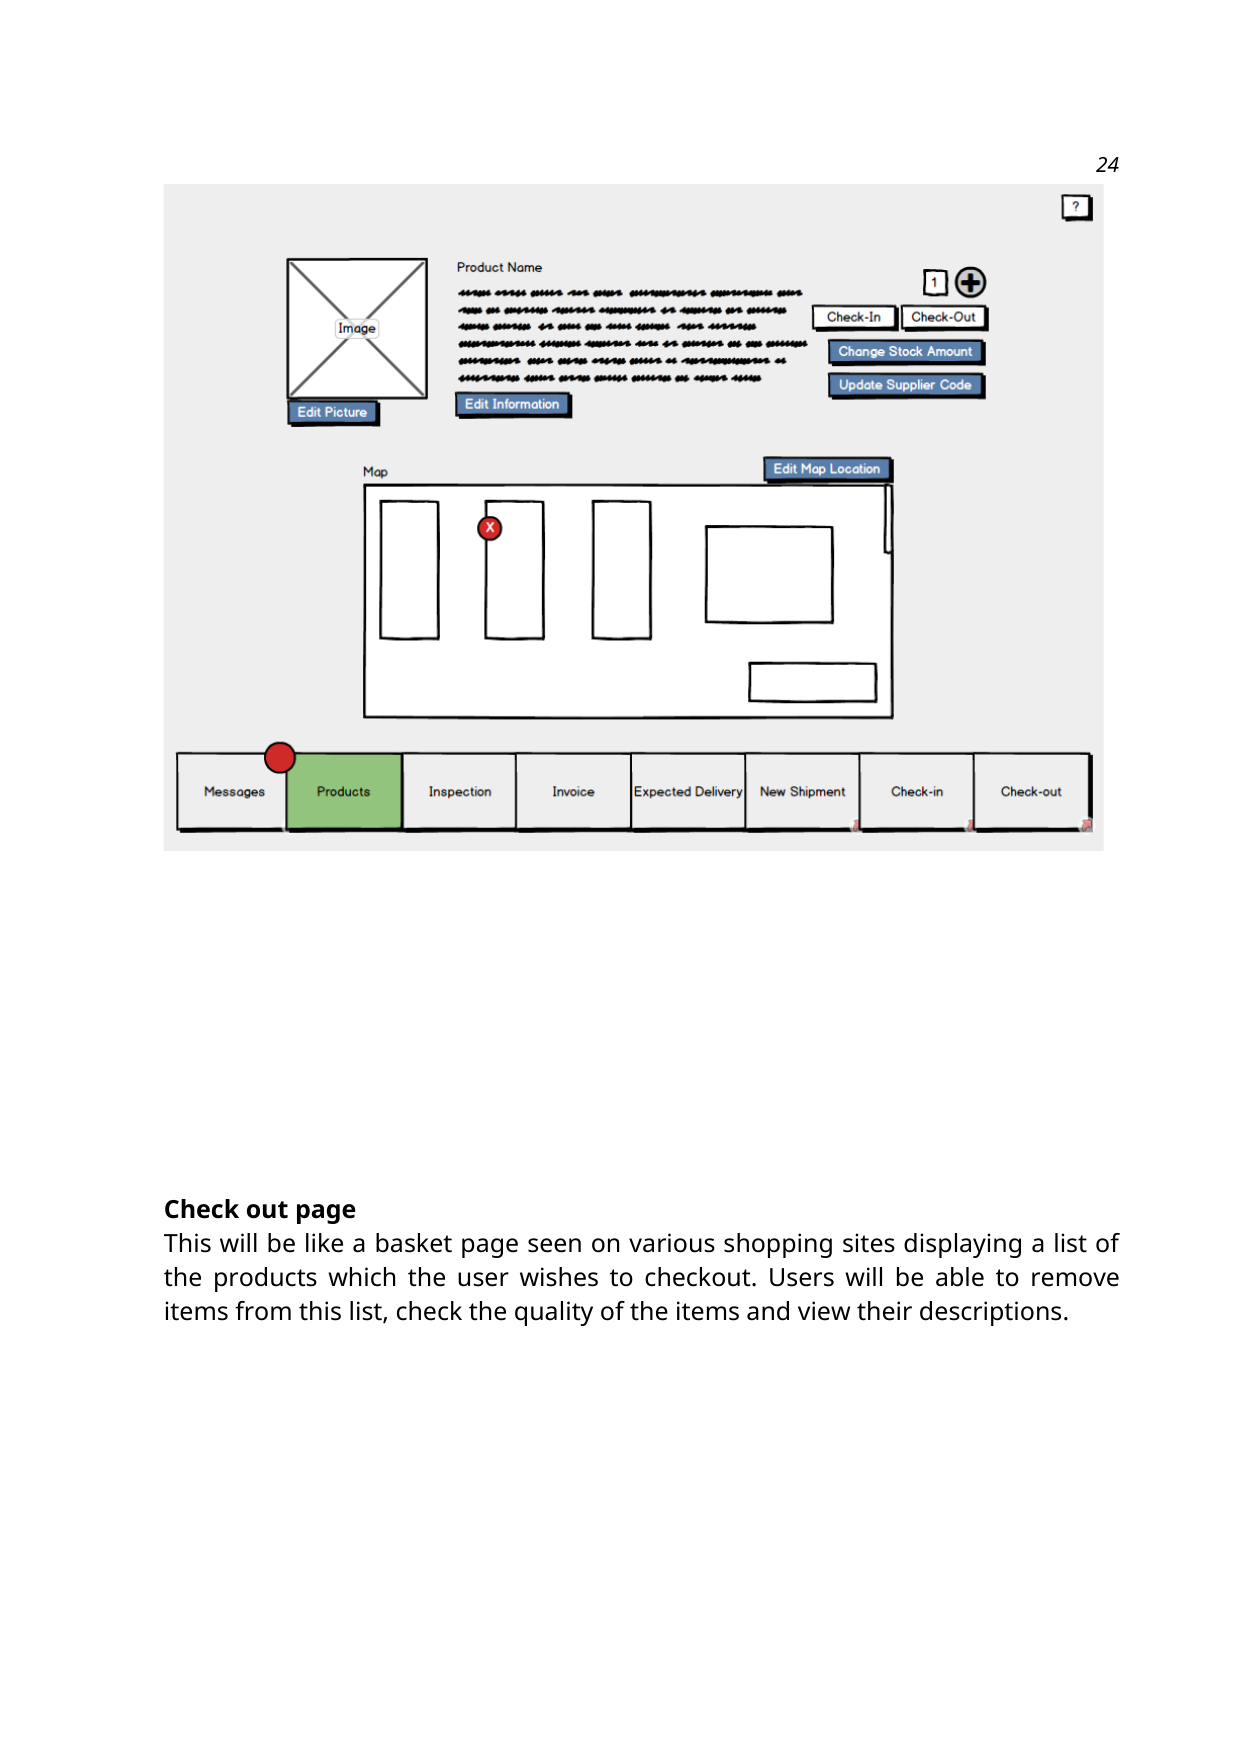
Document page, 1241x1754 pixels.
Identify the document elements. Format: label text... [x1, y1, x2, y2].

picture [163, 184, 1104, 851]
text This will be like a basket page seen on various shopping sites displaying a list of the products which the user wishes to checkout. Users will be able to remove items from this list, check the quality of the items and view their descriptions. [164, 1225, 1121, 1327]
text Check out page [164, 1191, 1121, 1225]
